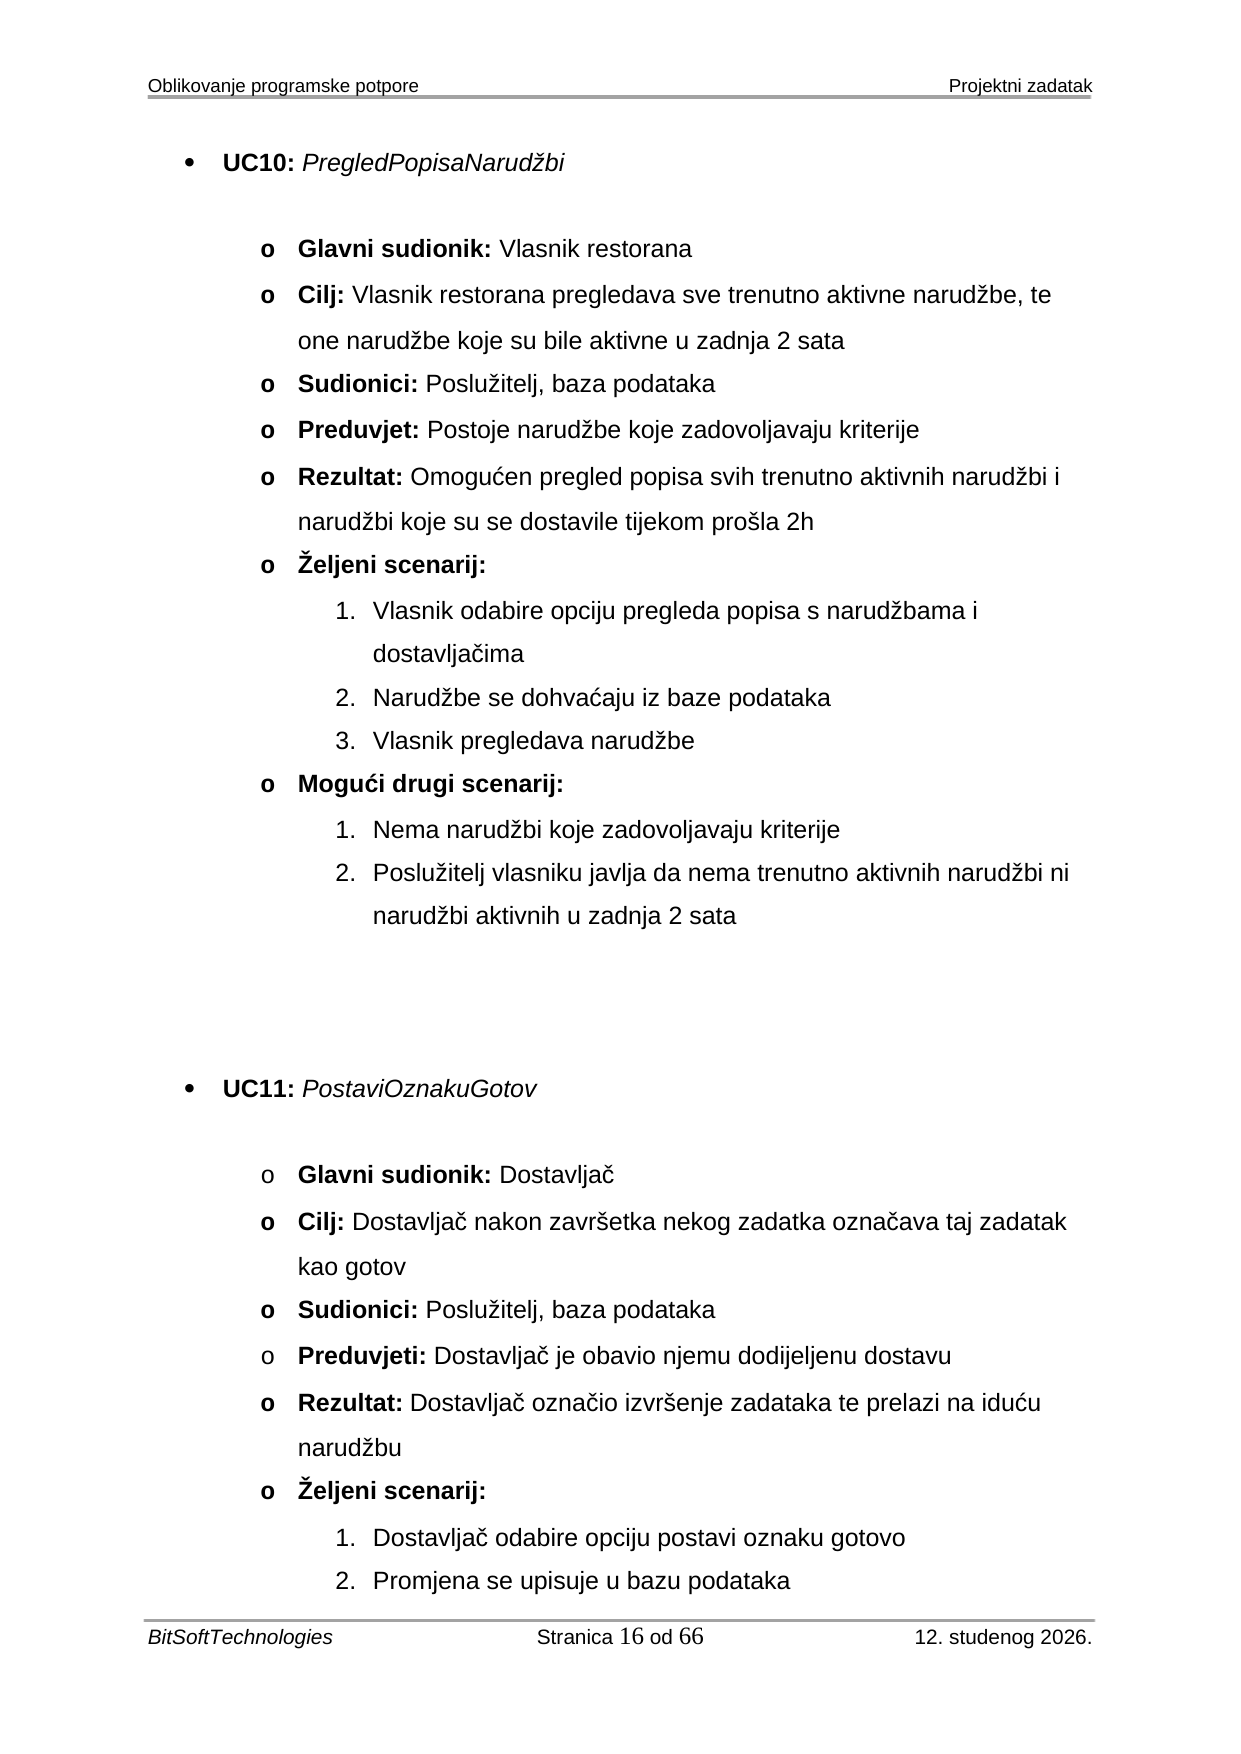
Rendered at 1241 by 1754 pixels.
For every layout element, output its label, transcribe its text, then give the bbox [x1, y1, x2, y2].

list Promjena se upisuje u bazu podataka [335, 1566, 1093, 1594]
list Sudionici: Poslužitelj, baza podataka [260, 369, 1093, 400]
list Željeni scenarij: [260, 550, 1093, 581]
list UC10: PregledPopisaNarudžbi [185, 148, 1093, 176]
list Mogući drugi scenarij: [260, 769, 1093, 800]
list Glavni sudionik: Vlasnik restorana [260, 234, 1093, 265]
list Poslužitelj vlasniku javlja da nema trenutno aktivnih narudžbi ni narudžbi aktivnih u zadnja 2 sata [335, 858, 1093, 930]
picture [147, 95, 1092, 99]
list Narudžbe se dohvaćaju iz baze podataka [335, 682, 1093, 711]
list Rezultat: Omogućen pregled popisa svih trenutno aktivnih narudžbi i narudžbi koje su se dostavile tijekom prošla 2h [260, 461, 1093, 536]
list Cilj: Dostavljač nakon završetka nekog zadatka označava taj zadatak kao gotov [260, 1207, 1093, 1281]
list Dostavljač odabire opciju postavi oznaku gotovo [335, 1522, 1093, 1551]
list UC11: PostaviOznakuGotov [185, 1074, 1093, 1103]
list Vlasnik odabire opciju pregleda popisa s narudžbama i dostavljačima [335, 596, 1093, 668]
list Cilj: Vlasnik restorana pregledava sve trenutno aktivne narudžbe, te one narudžbe koje su bile aktivne u zadnja 2 sata [260, 280, 1093, 354]
list Sudionici: Poslužitelj, baza podataka [260, 1295, 1093, 1326]
list Rezultat: Dostavljač označio izvršenje zadataka te prelazi na iduću narudžbu [260, 1388, 1093, 1462]
list Nema narudžbi koje zadovoljavaju kriterije [335, 815, 1093, 844]
list Preduvjeti: Dostavljač je obavio njemu dodijeljenu dostavu [260, 1341, 1093, 1372]
list Preduvjet: Postoje narudžbe koje zadovoljavaju kriterije [260, 415, 1093, 446]
list Željeni scenarij: [260, 1476, 1093, 1507]
list Glavni sudionik: Dostavljač [260, 1160, 1093, 1191]
list Vlasnik pregledava narudžbe [335, 726, 1093, 754]
